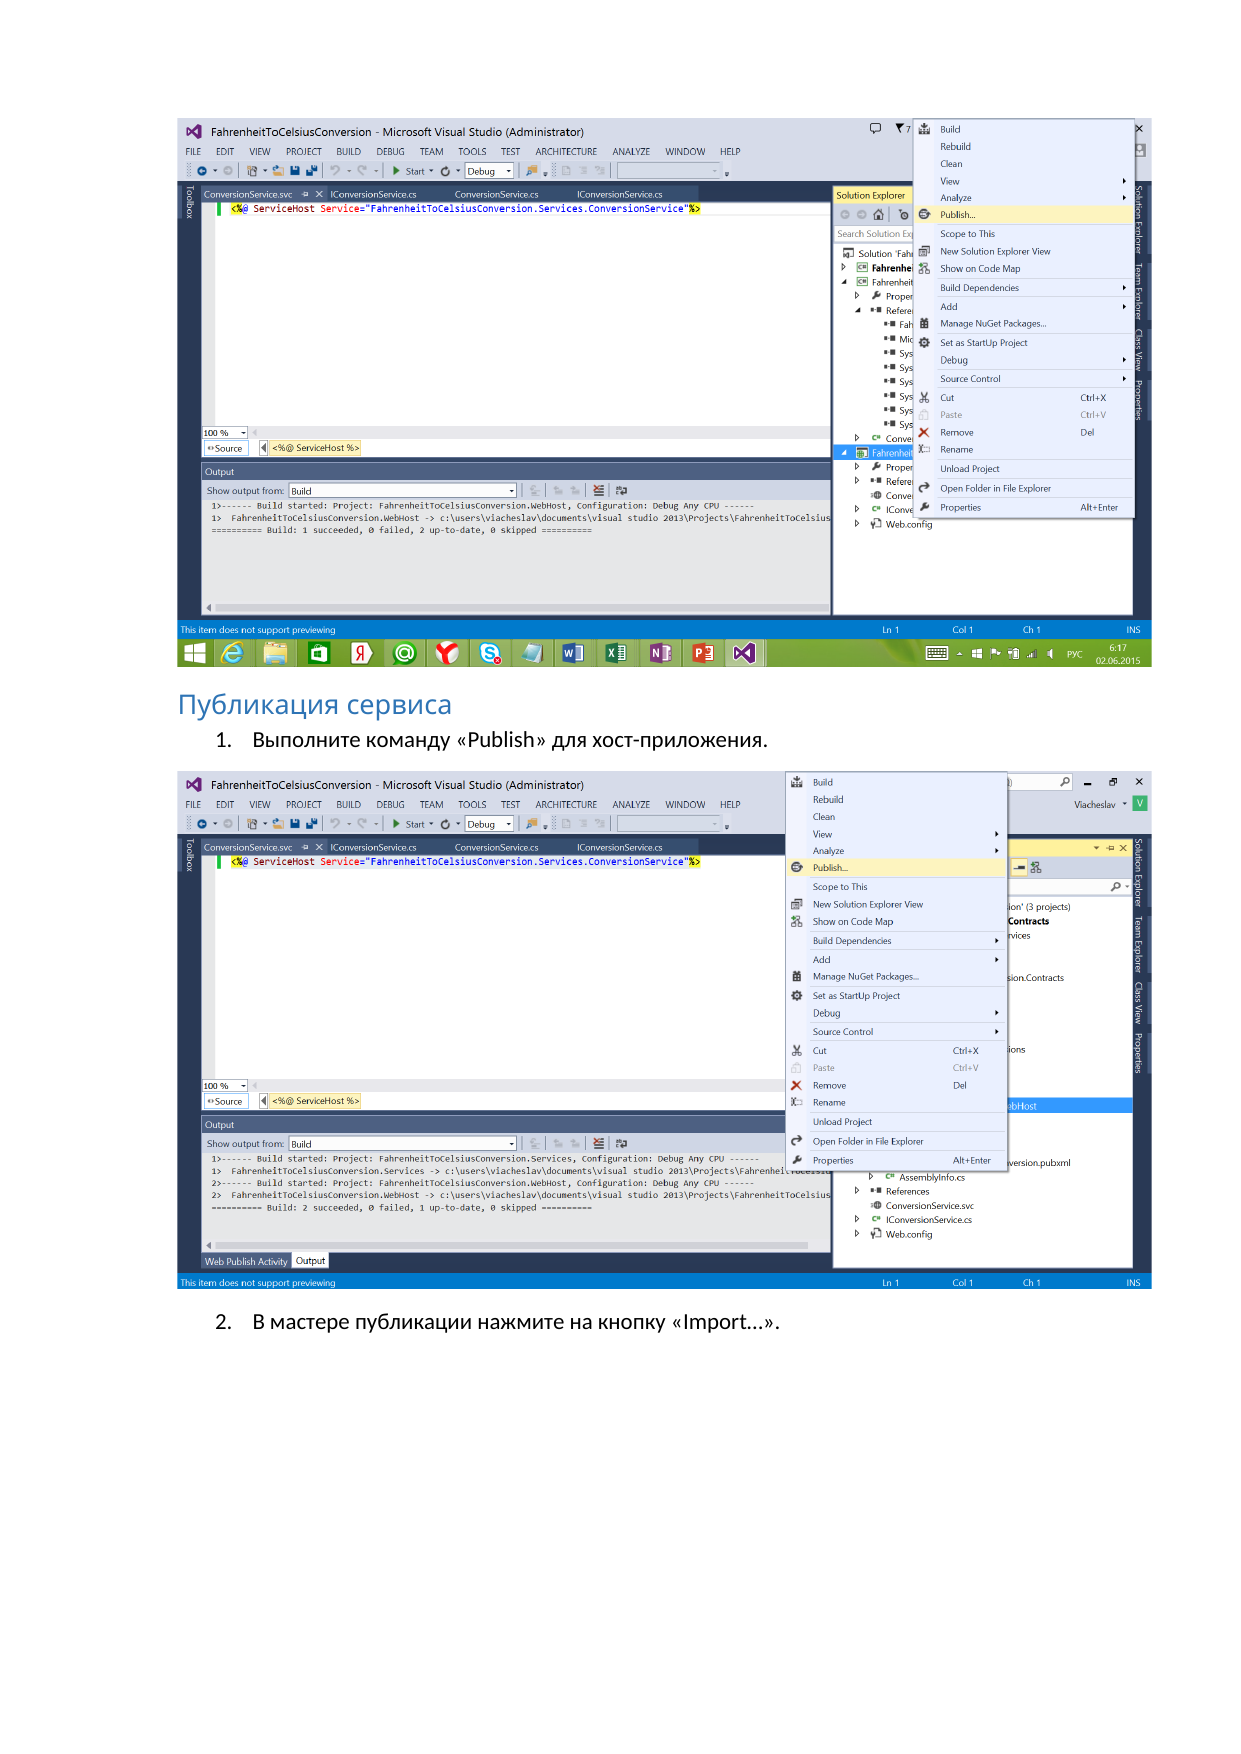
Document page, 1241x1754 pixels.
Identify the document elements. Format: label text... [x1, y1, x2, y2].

list В мастере публикации нажмите на кнопку «Import…». [215, 1307, 1152, 1335]
list Выполните команду «Publish» для хост-приложения. [215, 725, 1152, 753]
subtitle Публикация сервиса [177, 685, 1152, 722]
picture [177, 771, 1152, 1289]
picture [177, 118, 1152, 667]
